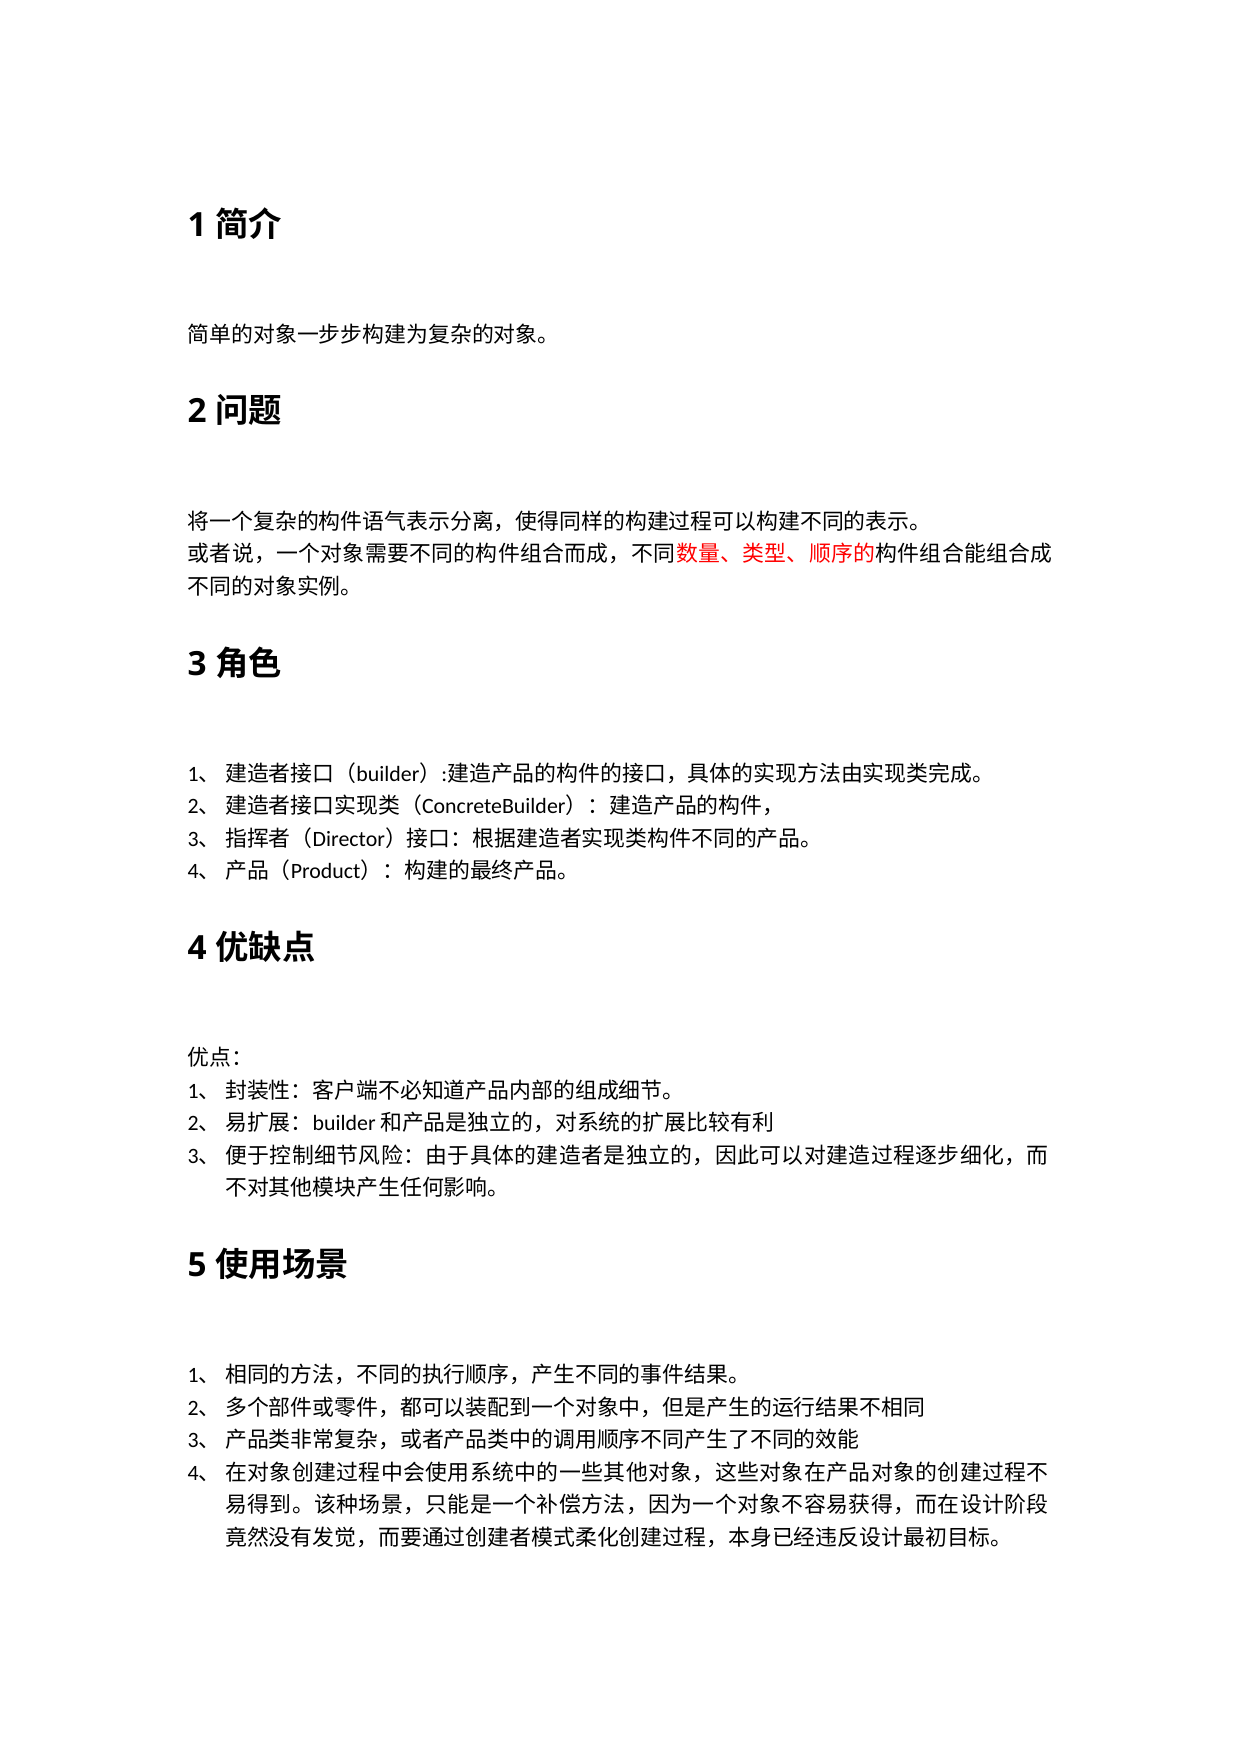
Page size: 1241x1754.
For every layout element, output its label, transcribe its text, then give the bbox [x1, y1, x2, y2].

list 建造者接口实现类（ConcreteBuilder）：建造产品的构件， [187, 788, 1053, 820]
text 或者说，一个对象需要不同的构件组合而成，不同数量、类型、顺序的构件组合能组合成不同的对象实例。 [187, 536, 1053, 601]
subtitle 简介 [187, 189, 1053, 254]
list 易扩展：builder和产品是独立的，对系统的扩展比较有利 [187, 1105, 1053, 1137]
list 封装性：客户端不必知道产品内部的组成细节。 [187, 1072, 1053, 1105]
list 建造者接口（builder）:建造产品的构件的接口，具体的实现方法由实现类完成。 [187, 755, 1053, 788]
subtitle 优缺点 [187, 912, 1053, 977]
list 便于控制细节风险：由于具体的建造者是独立的，因此可以对建造过程逐步细化，而不对其他模块产生任何影响。 [187, 1137, 1053, 1202]
text 优点： [187, 1040, 1053, 1072]
list 多个部件或零件，都可以装配到一个对象中，但是产生的运行结果不相同 [187, 1389, 1053, 1422]
text 简单的对象一步步构建为复杂的对象。 [187, 316, 1053, 349]
list 产品（Product）：构建的最终产品。 [187, 853, 1053, 885]
list 相同的方法，不同的执行顺序，产生不同的事件结果。 [187, 1357, 1053, 1389]
list 指挥者（Director）接口：根据建造者实现类构件不同的产品。 [187, 820, 1053, 853]
text 将一个复杂的构件语气表示分离，使得同样的构建过程可以构建不同的表示。 [187, 503, 1053, 536]
list 在对象创建过程中会使用系统中的一些其他对象，这些对象在产品对象的创建过程不易得到。该种场景，只能是一个补偿方法，因为一个对象不容易获得，而在设计阶段竟然没有发觉，而要通过创建者模式柔化创建过程，本身已经违反设计最初目标。 [187, 1454, 1053, 1552]
subtitle 使用场景 [187, 1229, 1053, 1294]
subtitle 角色 [187, 628, 1053, 693]
list 产品类非常复杂，或者产品类中的调用顺序不同产生了不同的效能 [187, 1422, 1053, 1454]
subtitle 问题 [187, 376, 1053, 441]
